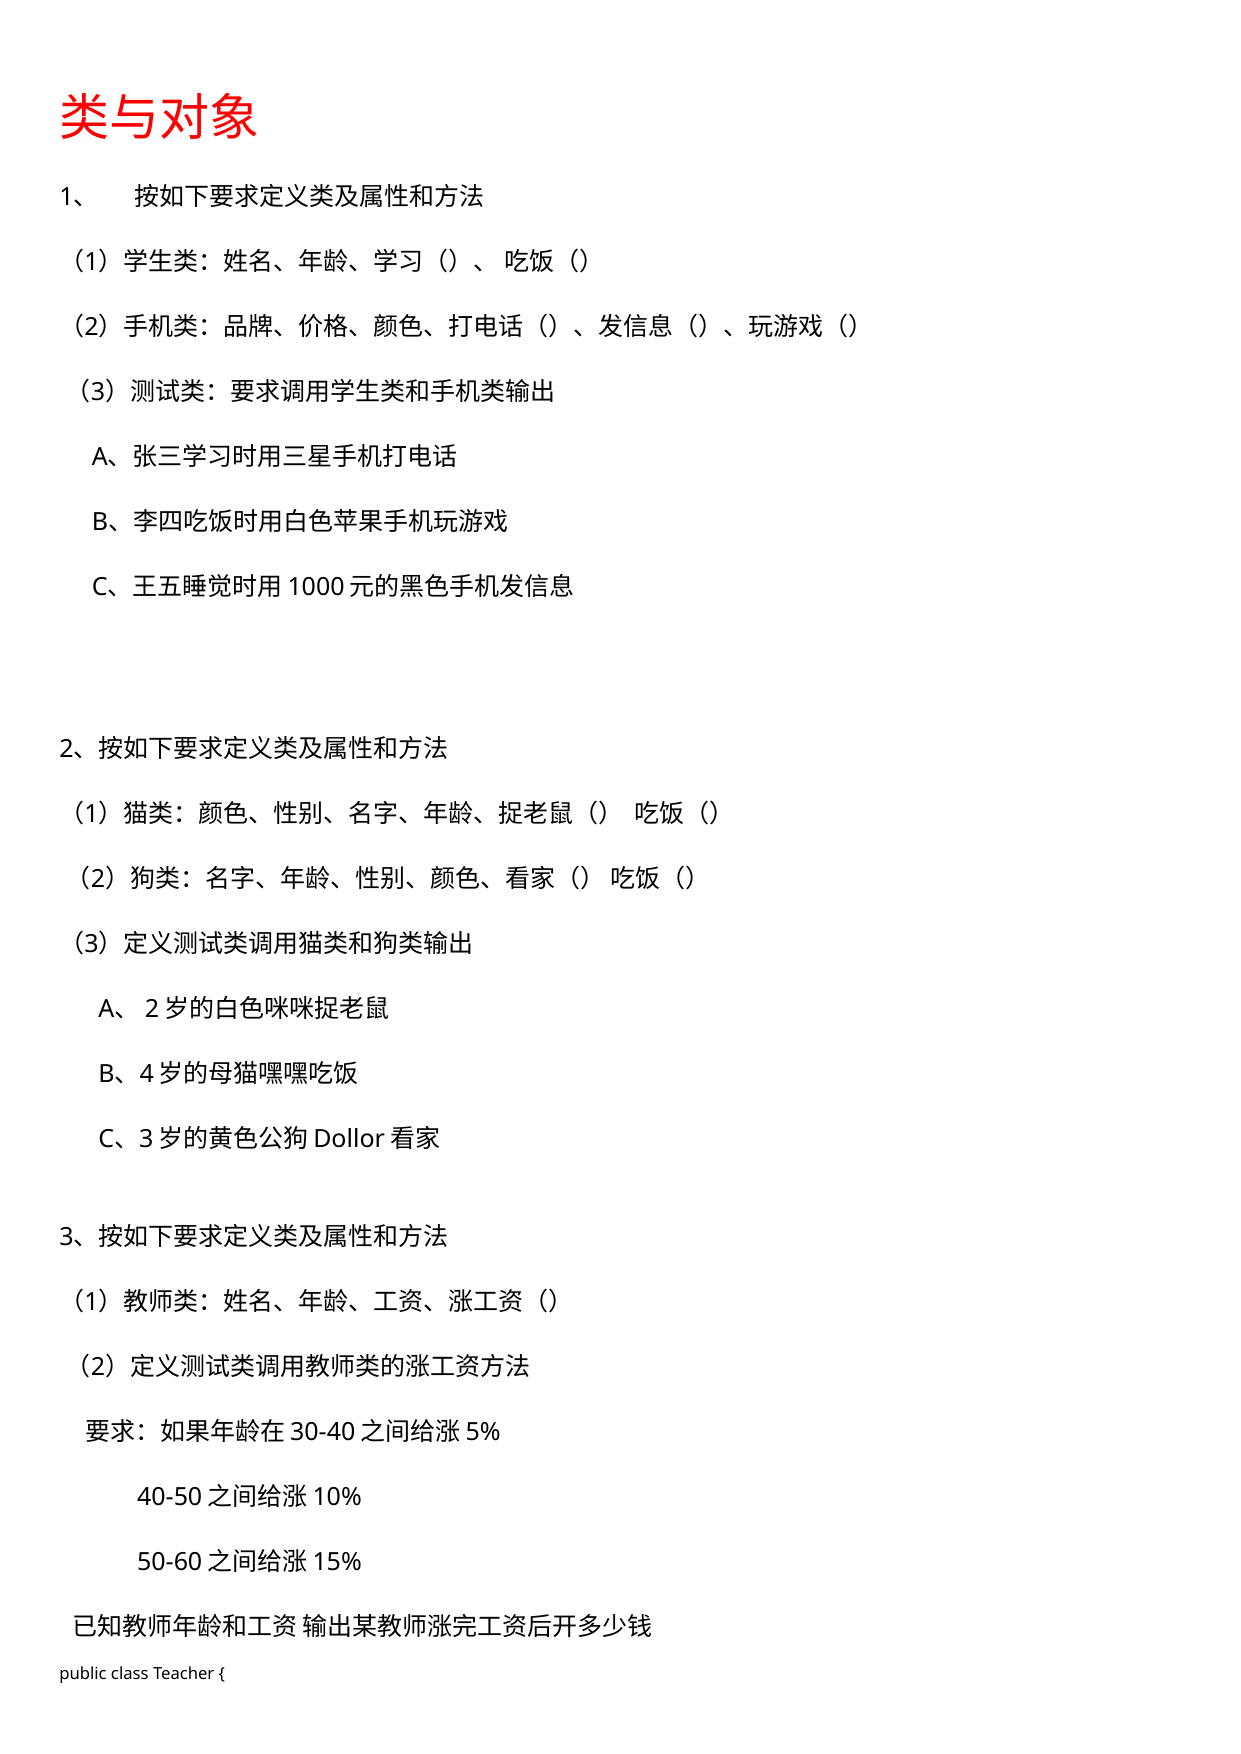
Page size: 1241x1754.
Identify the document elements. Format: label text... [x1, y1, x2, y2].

text public class Teacher { [59, 1657, 1053, 1689]
text （2）手机类：品牌、价格、颜色、打电话（）、发信息（）、玩游戏（） [59, 292, 1053, 357]
text C、王五睡觉时用1000元的黑色手机发信息 [59, 552, 1053, 617]
list 按如下要求定义类及属性和方法 [59, 162, 1053, 227]
text 40-50之间给涨10% [59, 1462, 1053, 1527]
text B、李四吃饭时用白色苹果手机玩游戏 [59, 487, 1053, 552]
text （1）猫类：颜色、性别、名字、年龄、捉老鼠（） 吃饭（） [59, 779, 1053, 844]
text （3）定义测试类调用猫类和狗类输出 [59, 909, 1053, 974]
text （3）测试类：要求调用学生类和手机类输出 [59, 357, 1053, 422]
text 2、按如下要求定义类及属性和方法 [59, 714, 1053, 779]
text 50-60之间给涨15% [59, 1527, 1053, 1592]
text 已知教师年龄和工资 输出某教师涨完工资后开多少钱 [59, 1592, 1053, 1657]
text （1）学生类：姓名、年龄、学习（）、 吃饭（） [59, 227, 1053, 292]
text 3、按如下要求定义类及属性和方法 [59, 1202, 1053, 1267]
text A、张三学习时用三星手机打电话 [59, 422, 1053, 487]
text 要求：如果年龄在30-40之间给涨5% [59, 1397, 1053, 1462]
text A、 2岁的白色咪咪捉老鼠 [59, 974, 1053, 1039]
text （2）定义测试类调用教师类的涨工资方法 [59, 1332, 1053, 1397]
text （1）教师类：姓名、年龄、工资、涨工资（） [59, 1267, 1053, 1332]
text （2）狗类：名字、年龄、性别、颜色、看家（） 吃饭（） [59, 844, 1053, 909]
text 类与对象 [59, 64, 1053, 162]
text B、4岁的母猫嘿嘿吃饭 [59, 1039, 1053, 1104]
text C、3岁的黄色公狗Dollor看家 [59, 1104, 1053, 1169]
